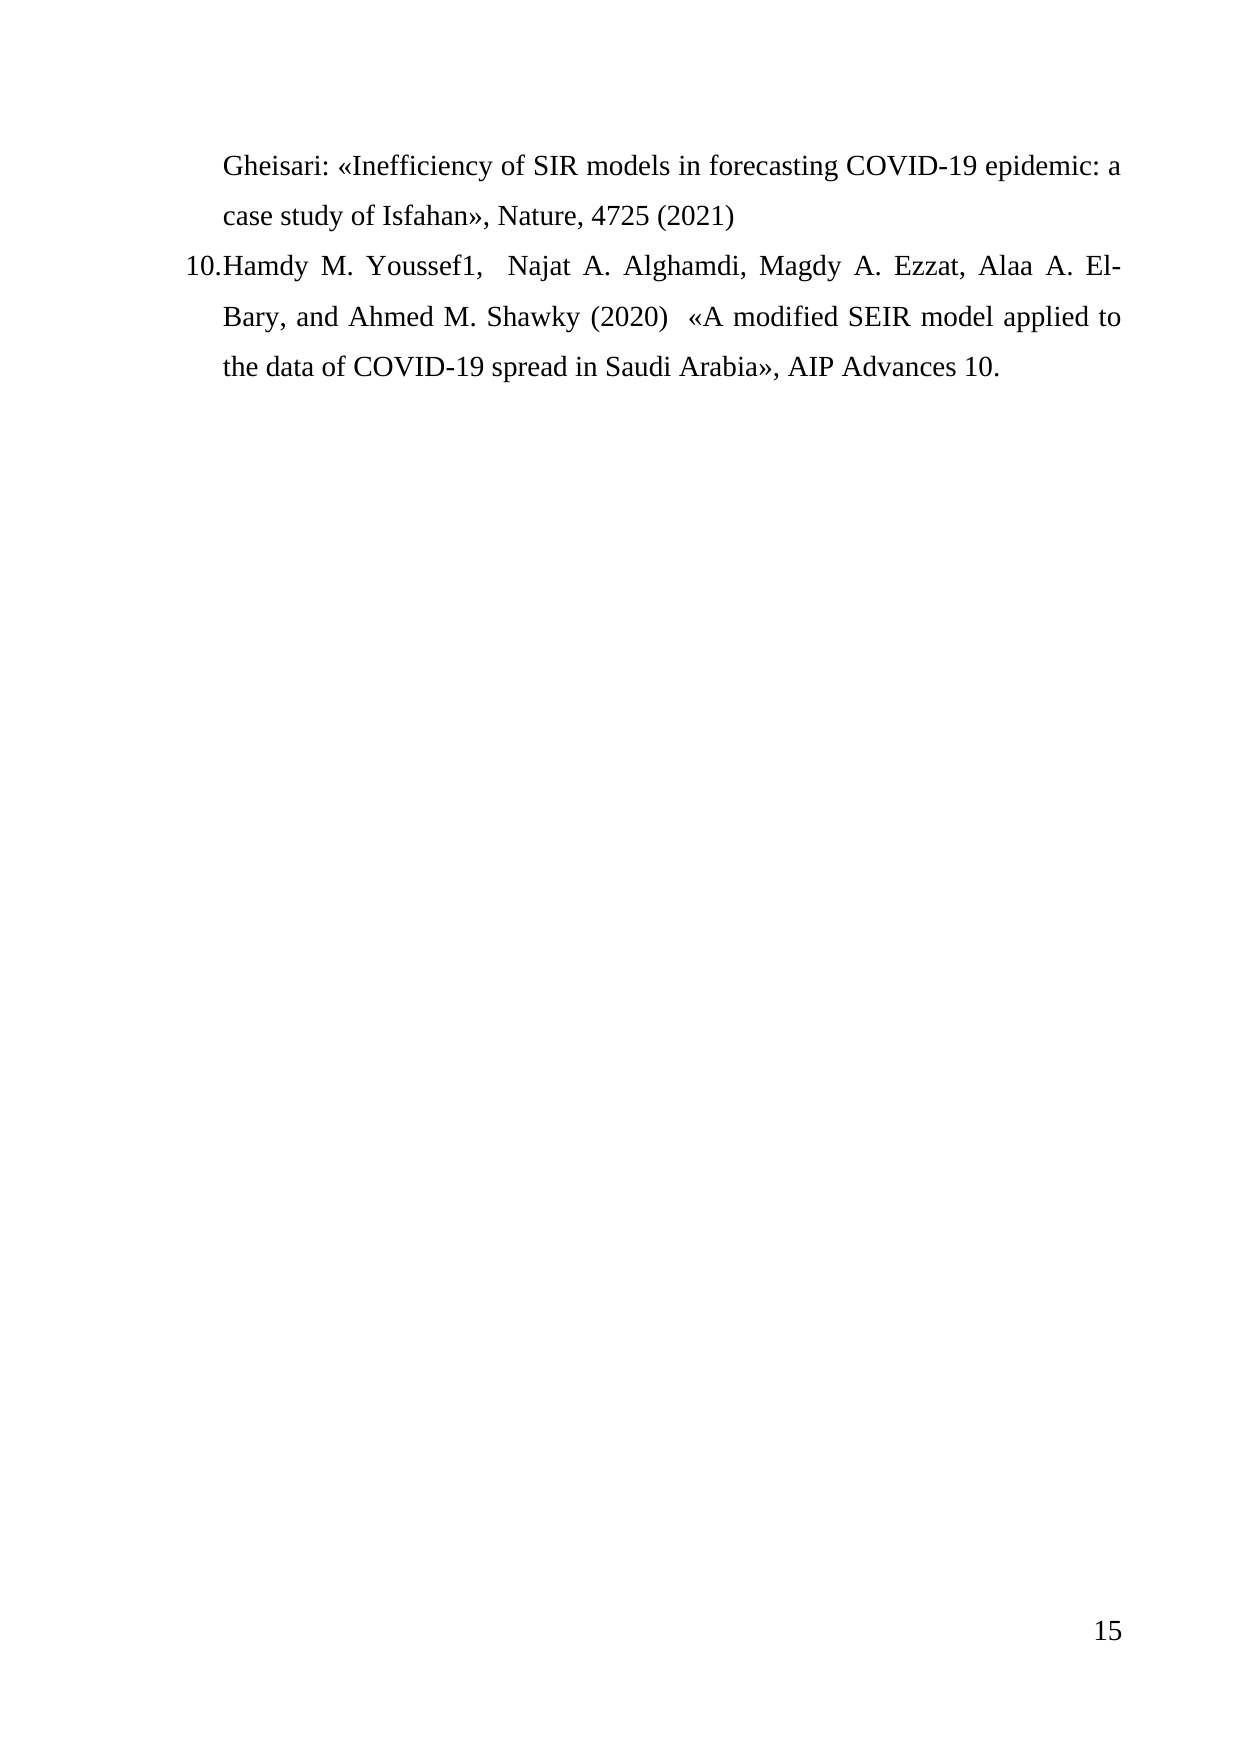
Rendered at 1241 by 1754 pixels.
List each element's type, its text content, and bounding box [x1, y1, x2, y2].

list Hamdy M. Youssef1, Najat A. Alghamdi, Magdy A. Ezzat, Alaa A. El-Bary, and Ahmed M. Shawky (2020) «A modified SEIR model applied to the data of COVID-19 spread in Saudi Arabia», AIP Advances 10. [185, 248, 1122, 382]
